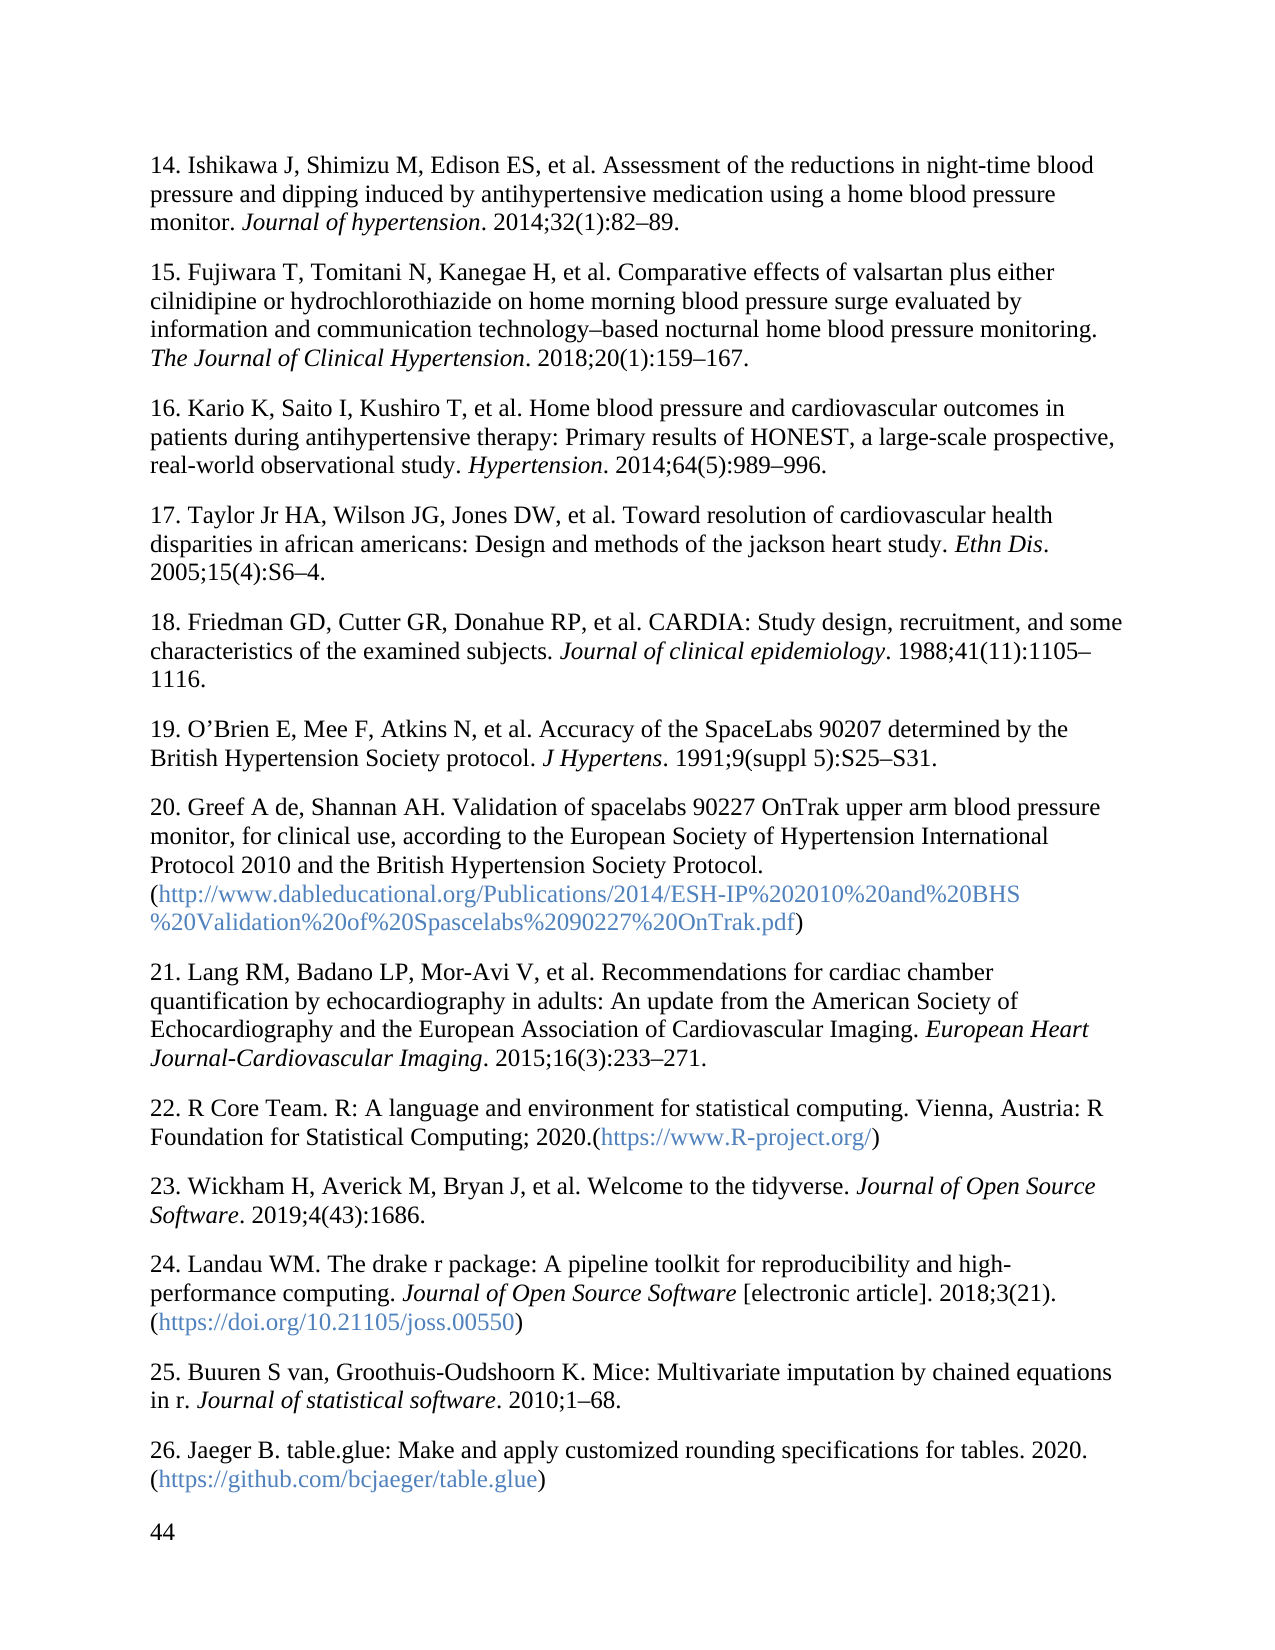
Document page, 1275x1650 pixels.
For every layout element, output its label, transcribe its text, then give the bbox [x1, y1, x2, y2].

text 18. Friedman GD, Cutter GR, Donahue RP, et al. CARDIA: Study design, recruitment, and some characteristics of the examined subjects. Journal of clinical epidemiology. 1988;41(11):1105–1116. [150, 607, 1125, 693]
text 19. O’Brien E, Mee F, Atkins N, et al. Accuracy of the SpaceLabs 90207 determined by the British Hypertension Society protocol. J Hypertens. 1991;9(suppl 5):S25–S31. [150, 714, 1125, 772]
text 24. Landau WM. The drake r package: A pipeline toolkit for reproducibility and high-performance computing. Journal of Open Source Software [electronic article]. 2018;3(21). (https://doi.org/10.21105/joss.00550) [150, 1249, 1125, 1336]
text 14. Ishikawa J, Shimizu M, Edison ES, et al. Assessment of the reductions in night-time blood pressure and dipping induced by antihypertensive medication using a home blood pressure monitor. Journal of hypertension. 2014;32(1):82–89. [150, 150, 1125, 236]
text 26. Jaeger B. table.glue: Make and apply customized rounding specifications for tables. 2020.(https://github.com/bcjaeger/table.glue) [150, 1435, 1125, 1492]
text 25. Buuren S van, Groothuis-Oudshoorn K. Mice: Multivariate imputation by chained equations in r. Journal of statistical software. 2010;1–68. [150, 1357, 1125, 1414]
text 20. Greef A de, Shannan AH. Validation of spacelabs 90227 OnTrak upper arm blood pressure monitor, for clinical use, according to the European Society of Hypertension International Protocol 2010 and the British Hypertension Society Protocol. (http://www.dableducational.org/Publications/2014/ESH-IP%202010%20and%20BHS%20Validation%20of%20Spascelabs%2090227%20OnTrak.pdf) [150, 792, 1125, 936]
text 15. Fujiwara T, Tomitani N, Kanegae H, et al. Comparative effects of valsartan plus either cilnidipine or hydrochlorothiazide on home morning blood pressure surge evaluated by information and communication technology–based nocturnal home blood pressure monitoring. The Journal of Clinical Hypertension. 2018;20(1):159–167. [150, 257, 1125, 372]
text 16. Kario K, Saito I, Kushiro T, et al. Home blood pressure and cardiovascular outcomes in patients during antihypertensive therapy: Primary results of HONEST, a large-scale prospective, real-world observational study. Hypertension. 2014;64(5):989–996. [150, 393, 1125, 479]
text 17. Taylor Jr HA, Wilson JG, Jones DW, et al. Toward resolution of cardiovascular health disparities in african americans: Design and methods of the jackson heart study. Ethn Dis. 2005;15(4):S6–4. [150, 500, 1125, 586]
text 23. Wickham H, Averick M, Bryan J, et al. Welcome to the tidyverse. Journal of Open Source Software. 2019;4(43):1686. [150, 1171, 1125, 1229]
text 22. R Core Team. R: A language and environment for statistical computing. Vienna, Austria: R Foundation for Statistical Computing; 2020.(https://www.R-project.org/) [150, 1093, 1125, 1150]
text 21. Lang RM, Badano LP, Mor-Avi V, et al. Recommendations for cardiac chamber quantification by echocardiography in adults: An update from the American Society of Echocardiography and the European Association of Cardiovascular Imaging. European Heart Journal-Cardiovascular Imaging. 2015;16(3):233–271. [150, 957, 1125, 1072]
